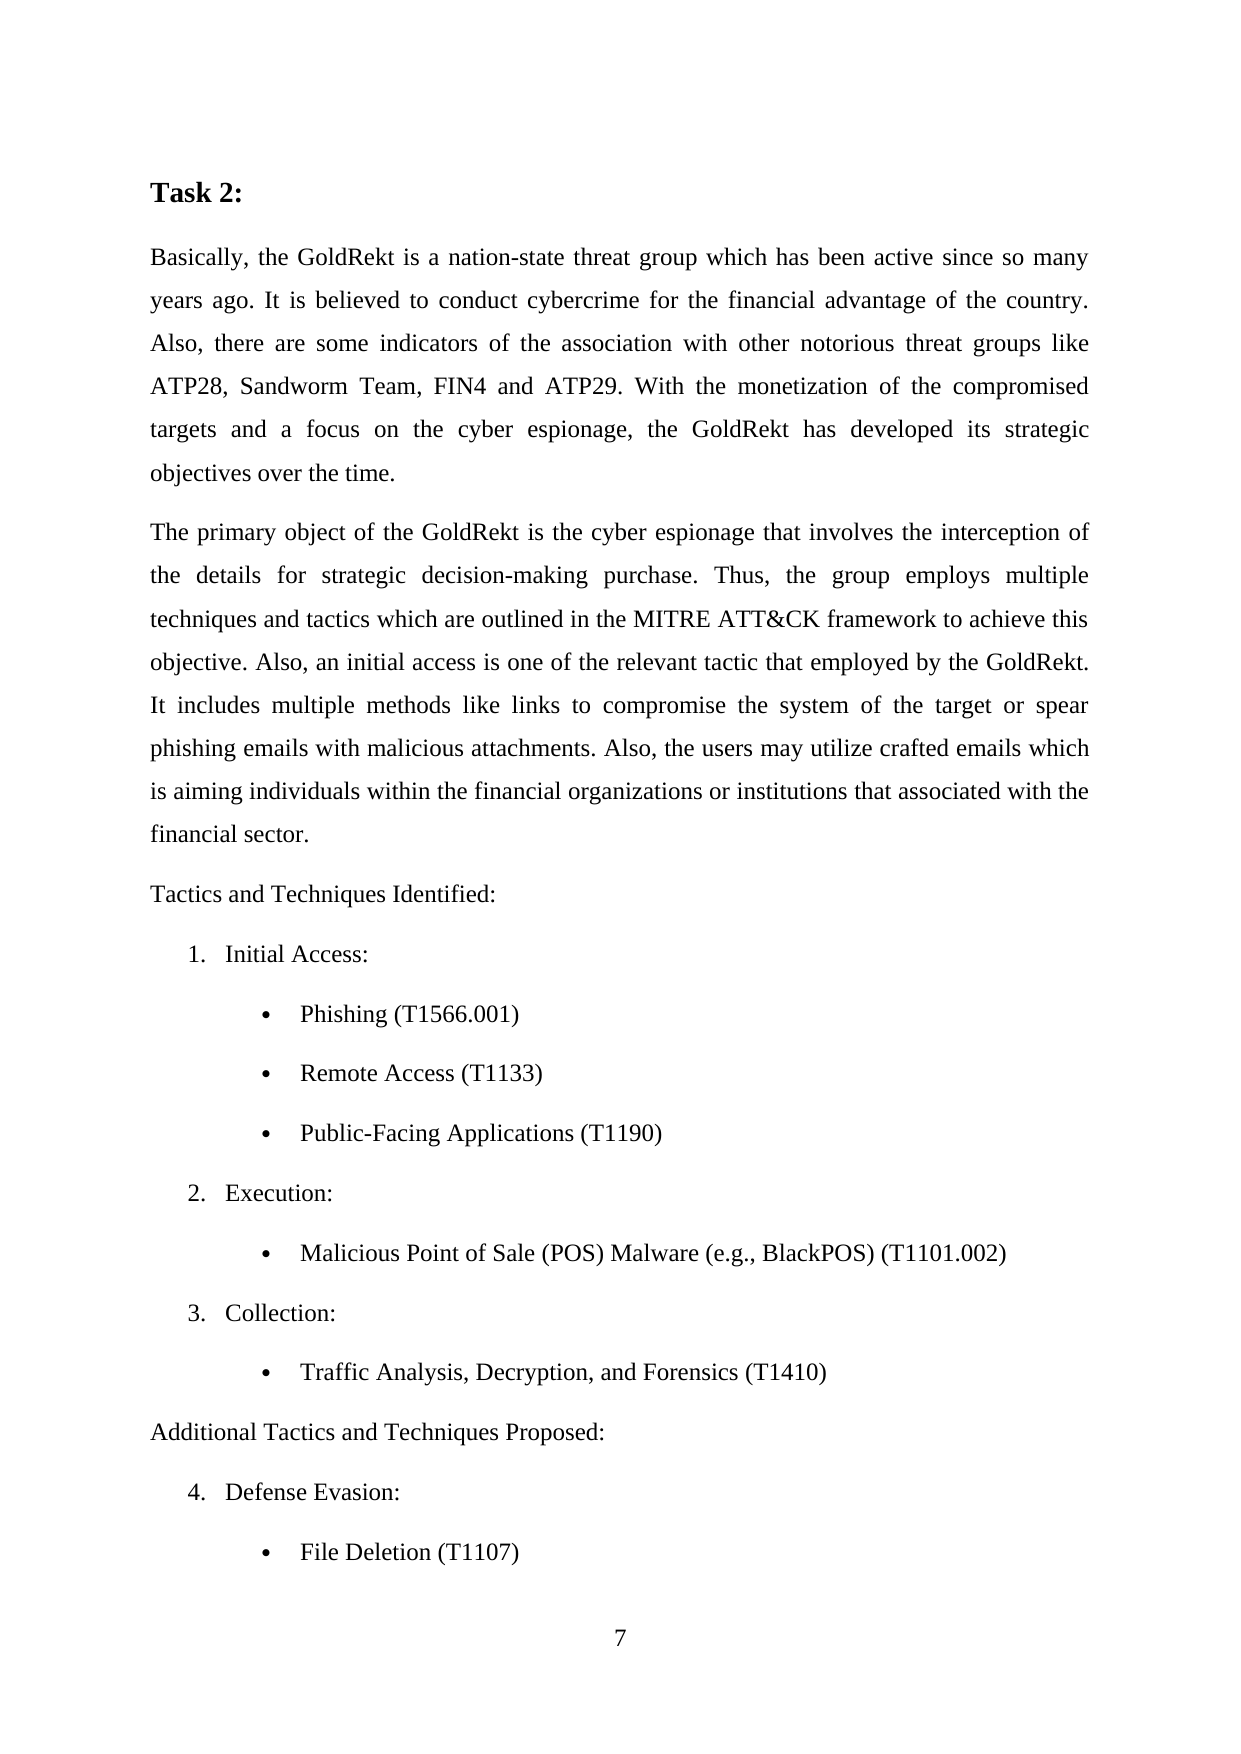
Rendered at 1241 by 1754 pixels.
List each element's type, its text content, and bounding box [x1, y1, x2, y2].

list Defense Evasion: [187, 1477, 1090, 1506]
list Initial Access: [187, 939, 1090, 968]
list Malicious Point of Sale (POS) Malware (e.g., BlackPOS) (T1101.002) [262, 1238, 1090, 1267]
subtitle Task 2: [150, 175, 1090, 208]
list Phishing (T1566.001) [262, 999, 1090, 1027]
list File Deletion (T1107) [262, 1537, 1090, 1566]
text Tactics and Techniques Identified: [150, 879, 1090, 908]
list Collection: [187, 1298, 1090, 1326]
text The primary object of the GoldRekt is the cyber espionage that involves the interception of the details for strategic decision-making purchase. Thus, the group employs multiple techniques and tactics which are outlined in the MITRE ATT&CK framework to achieve this objective. Also, an initial access is one of the relevant tactic that employed by the GoldRekt. It includes multiple methods like links to compromise the system of the target or spear phishing emails with malicious attachments. Also, the users may utilize crafted emails which is aiming individuals within the financial organizations or institutions that associated with the financial sector. [150, 517, 1090, 848]
list Execution: [187, 1178, 1090, 1207]
text Additional Tactics and Techniques Proposed: [150, 1417, 1090, 1446]
list Traffic Analysis, Decryption, and Forensics (T1410) [262, 1357, 1090, 1386]
text Basically, the GoldRekt is a nation-state threat group which has been active since so many years ago. It is believed to conduct cybercrime for the financial advantage of the country. Also, there are some indicators of the association with other notorious threat groups like ATP28, Sandworm Team, FIN4 and ATP29. With the monetization of the compromised targets and a focus on the cyber espionage, the GoldRekt has developed its strategic objectives over the time. [150, 242, 1090, 486]
list Public-Facing Applications (T1190) [262, 1118, 1090, 1147]
list Remote Access (T1133) [262, 1058, 1090, 1087]
